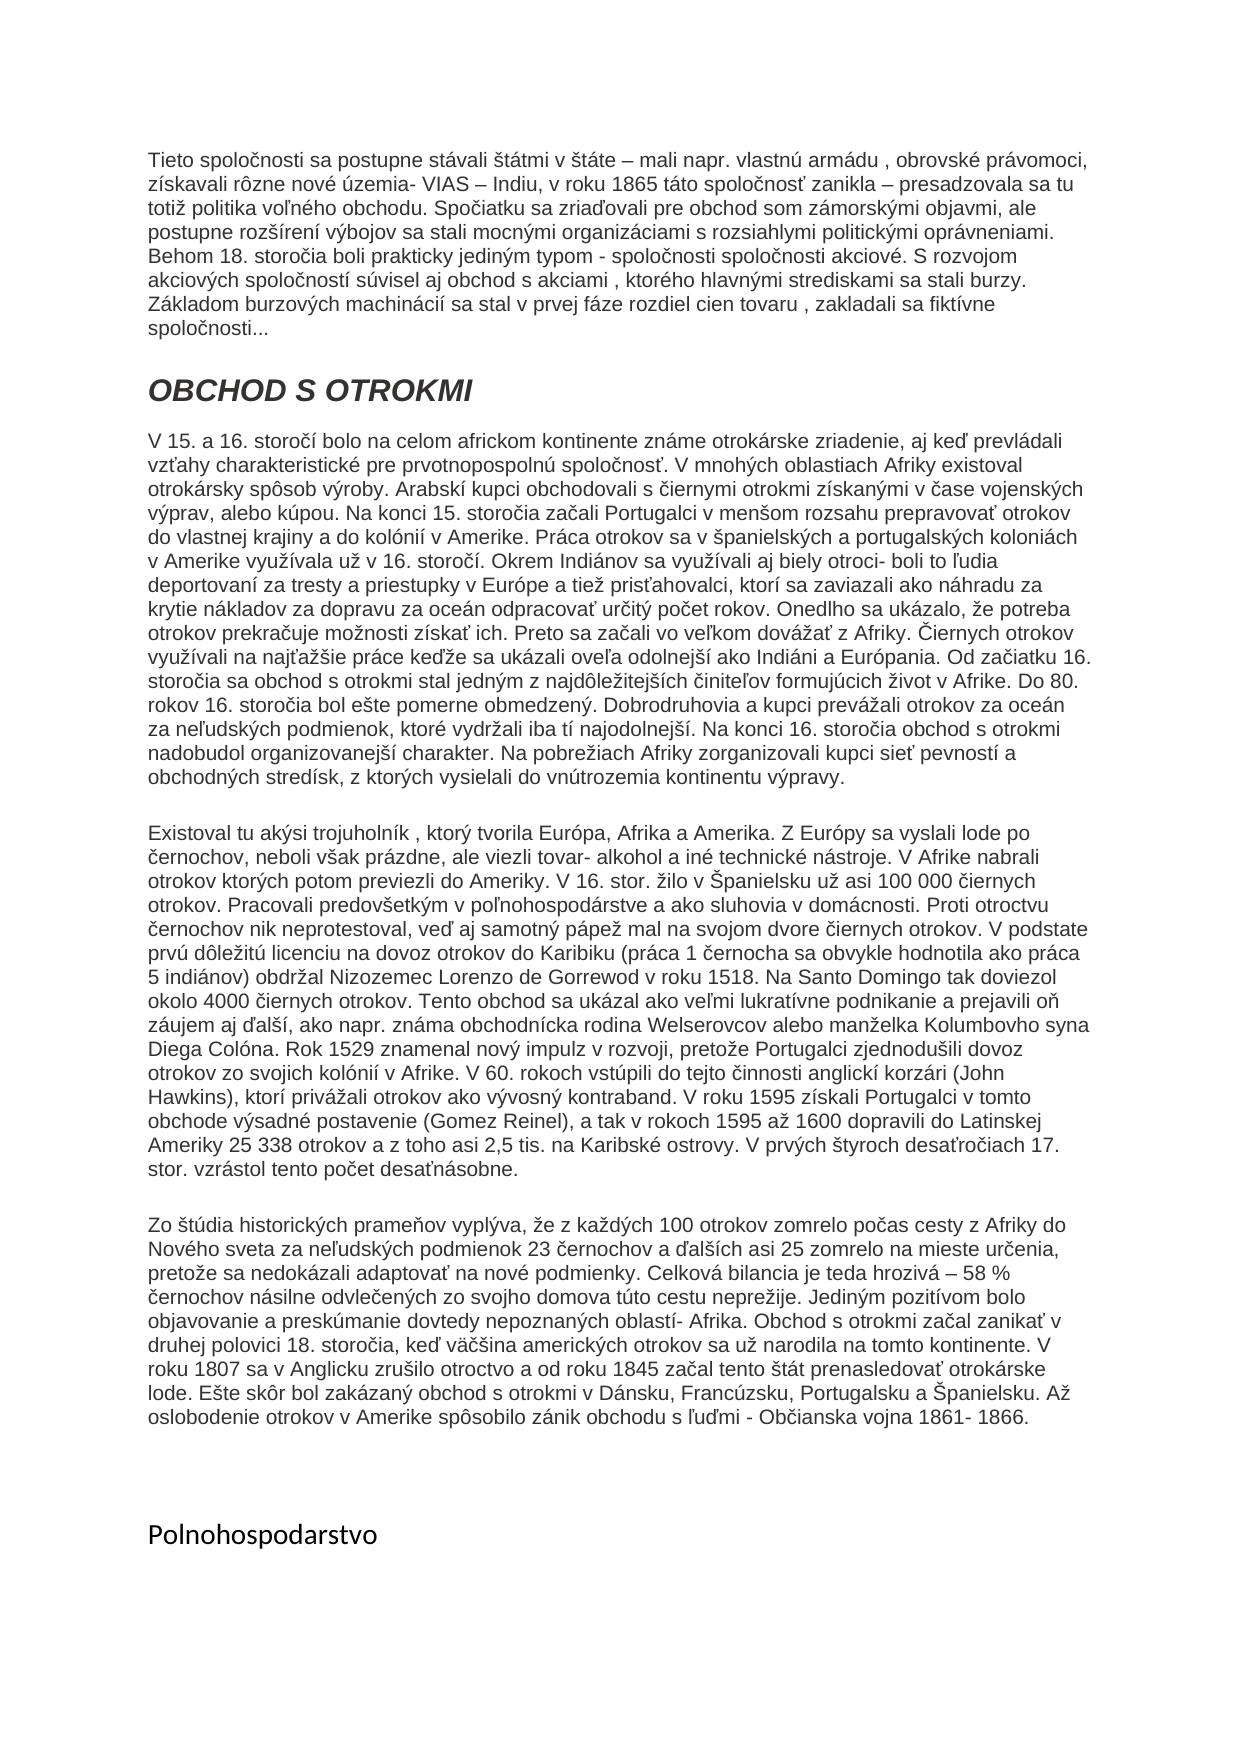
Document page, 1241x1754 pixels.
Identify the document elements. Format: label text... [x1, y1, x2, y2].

text Polnohospodarstvo [148, 1516, 1093, 1552]
text V 15. a 16. storočí bolo na celom africkom kontinente známe otrokárske zriadenie, aj keď prevládali vzťahy charakteristické pre prvotnopospolnú spoločnosť. V mnohých oblastiach Afriky existoval otrokársky spôsob výroby. Arabskí kupci obchodovali s čiernymi otrokmi získanými v čase vojenských výprav, alebo kúpou. Na konci 15. storočia začali Portugalci v menšom rozsahu prepravovať otrokov do vlastnej krajiny a do kolónií v Amerike. Práca otrokov sa v španielských a portugalských koloniách v Amerike využívala už v 16. storočí. Okrem Indiánov sa využívali aj biely otroci- boli to ľudia deportovaní za tresty a priestupky v Európe a tiež prisťahovalci, ktorí sa zaviazali ako náhradu za krytie nákladov za dopravu za oceán odpracovať určitý počet rokov. Onedlho sa ukázalo, že potreba otrokov prekračuje možnosti získať ich. Preto sa začali vo veľkom dovážať z Afriky. Čiernych otrokov využívali na najťažšie práce keďže sa ukázali oveľa odolnejší ako Indiáni a Európania. Od začiatku 16. storočia sa obchod s otrokmi stal jedným z najdôležitejších činiteľov formujúcich život v Afrike. Do 80. rokov 16. storočia bol ešte pomerne obmedzený. Dobrodruhovia a kupci prevážali otrokov za oceán za neľudských podmienok, ktoré vydržali iba tí najodolnejší. Na konci 16. storočia obchod s otrokmi nadobudol organizovanejší charakter. Na pobrežiach Afriky zorganizovali kupci sieť pevností a obchodných stredísk, z ktorých vysielali do vnútrozemia kontinentu výpravy. [148, 429, 1093, 788]
text Existoval tu akýsi trojuholník , ktorý tvorila Európa, Afrika a Amerika. Z Európy sa vyslali lode po černochov, neboli však prázdne, ale viezli tovar- alkohol a iné technické nástroje. V Afrike nabrali otrokov ktorých potom previezli do Ameriky. V 16. stor. žilo v Španielsku už asi 100 000 čiernych otrokov. Pracovali predovšetkým v poľnohospodárstve a ako sluhovia v domácnosti. Proti otroctvu černochov nik neprotestoval, veď aj samotný pápež mal na svojom dvore čiernych otrokov. V podstate prvú dôležitú licenciu na dovoz otrokov do Karibiku (práca 1 černocha sa obvykle hodnotila ako práca 5 indiánov) obdržal Nizozemec Lorenzo de Gorrewod v roku 1518. Na Santo Domingo tak doviezol okolo 4000 čiernych otrokov. Tento obchod sa ukázal ako veľmi lukratívne podnikanie a prejavili oň záujem aj ďalší, ako napr. známa obchodnícka rodina Welserovcov alebo manželka Kolumbovho syna Diega Colóna. Rok 1529 znamenal nový impulz v rozvoji, pretože Portugalci zjednodušili dovoz otrokov zo svojich kolónií v Afrike. V 60. rokoch vstúpili do tejto činnosti anglickí korzári (John Hawkins), ktorí privážali otrokov ako vývosný kontraband. V roku 1595 získali Portugalci v tomto obchode výsadné postavenie (Gomez Reinel), a tak v rokoch 1595 až 1600 dopravili do Latinskej Ameriky 25 338 otrokov a z toho asi 2,5 tis. na Karibské ostrovy. V prvých štyroch desaťročiach 17. stor. vzrástol tento počet desaťnásobne. [148, 821, 1093, 1180]
subtitle OBCHOD S OTROKMI [148, 372, 1093, 408]
text Zo štúdia historických prameňov vyplýva, že z každých 100 otrokov zomrelo počas cesty z Afriky do Nového sveta za neľudských podmienok 23 černochov a ďalších asi 25 zomrelo na mieste určenia, pretože sa nedokázali adaptovať na nové podmienky. Celková bilancia je teda hrozivá – 58 % černochov násilne odvlečených zo svojho domova túto cestu neprežije. Jediným pozitívom bolo objavovanie a preskúmanie dovtedy nepoznaných oblastí- Afrika. Obchod s otrokmi začal zanikať v druhej polovici 18. storočia, keď väčšina amerických otrokov sa už narodila na tomto kontinente. V roku 1807 sa v Anglicku zrušilo otroctvo a od roku 1845 začal tento štát prenasledovať otrokárske lode. Ešte skôr bol zakázaný obchod s otrokmi v Dánsku, Francúzsku, Portugalsku a Španielsku. Až oslobodenie otrokov v Amerike spôsobilo zánik obchodu s ľuďmi - Občianska vojna 1861- 1866. [148, 1213, 1093, 1428]
text Tieto spoločnosti sa postupne stávali štátmi v štáte – mali napr. vlastnú armádu , obrovské právomoci, získavali rôzne nové územia- VIAS – Indiu, v roku 1865 táto spoločnosť zanikla – presadzovala sa tu totiž politika voľného obchodu. Spočiatku sa zriaďovali pre obchod som zámorskými objavmi, ale postupne rozšírení výbojov sa stali mocnými organizáciami s rozsiahlymi politickými oprávneniami. Behom 18. storočia boli prakticky jediným typom - spoločnosti spoločnosti akciové. S rozvojom akciových spoločností súvisel aj obchod s akciami , ktorého hlavnými strediskami sa stali burzy. Základom burzových machinácií sa stal v prvej fáze rozdiel cien tovaru , zakladali sa fiktívne spoločnosti... [148, 148, 1093, 339]
